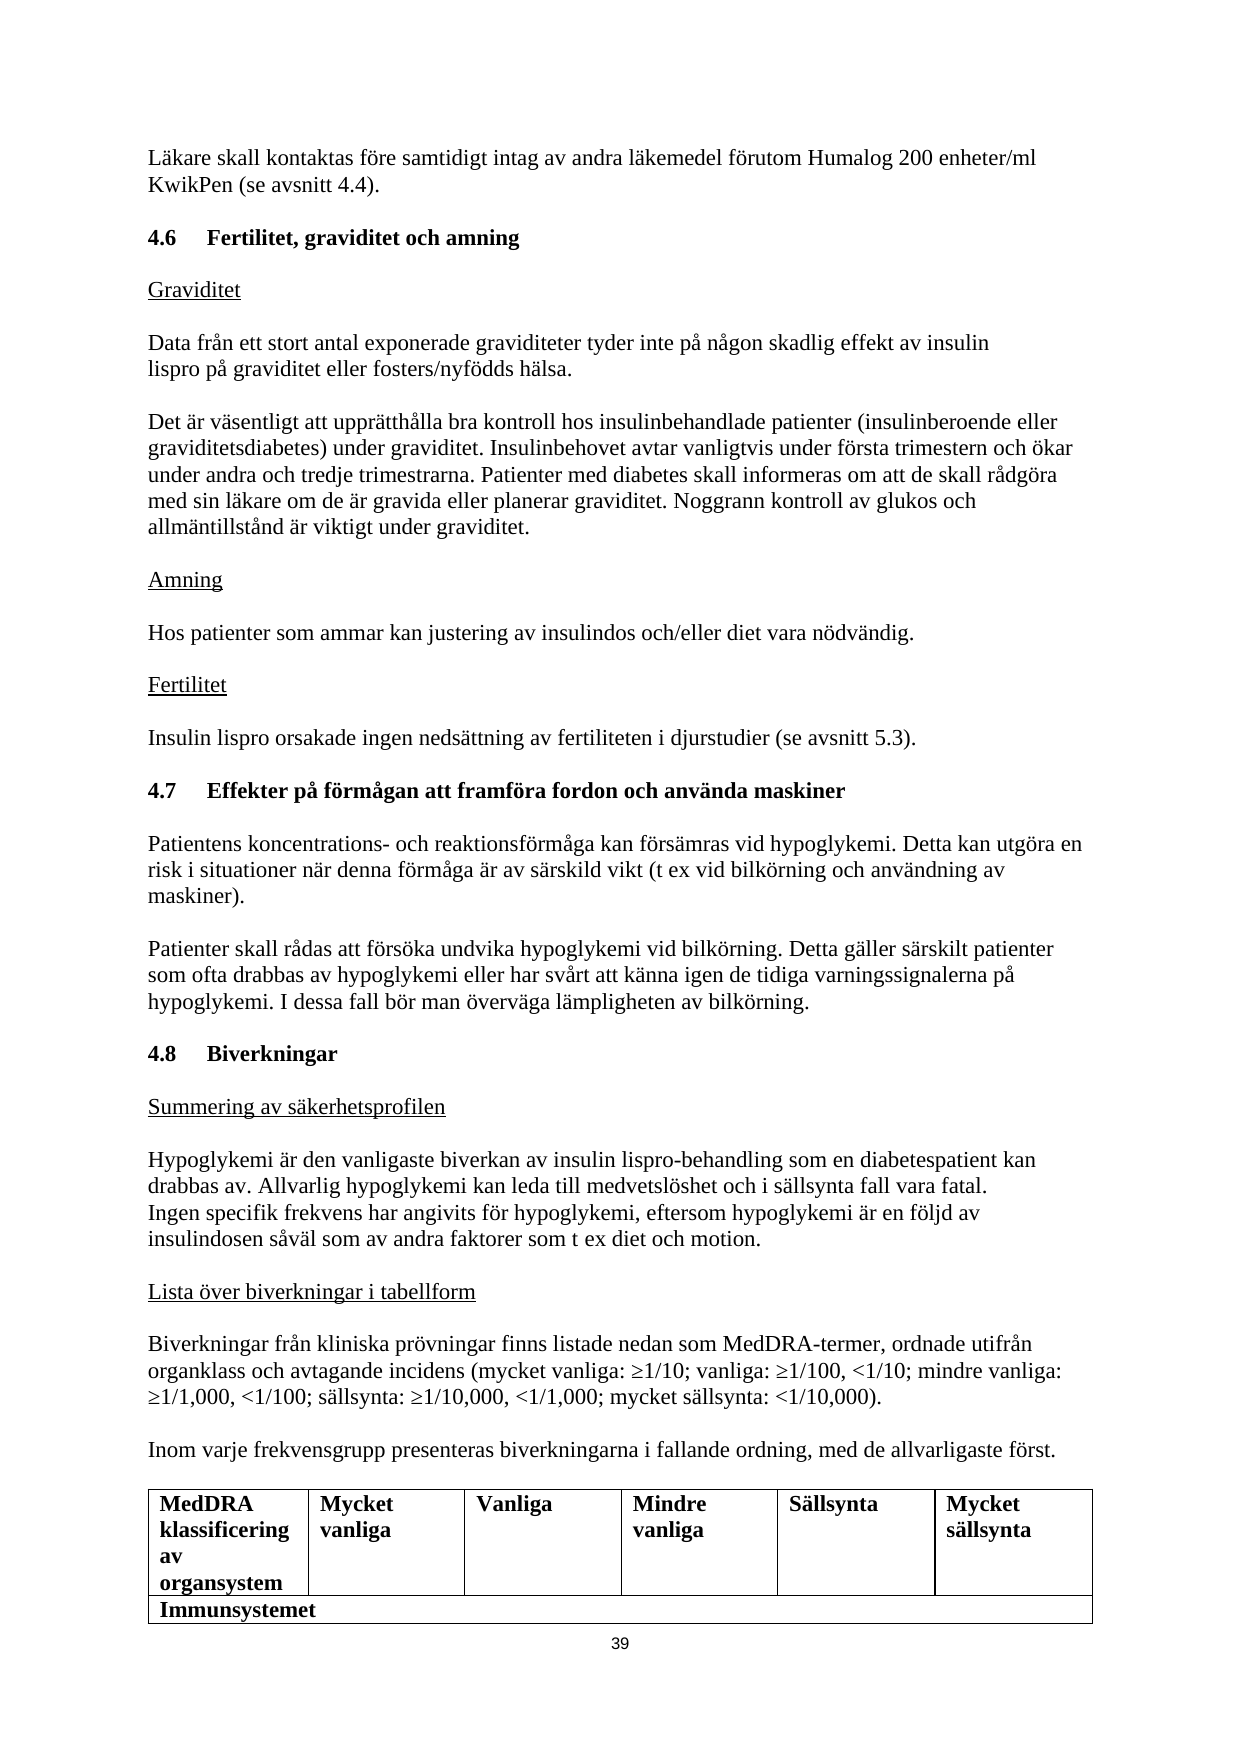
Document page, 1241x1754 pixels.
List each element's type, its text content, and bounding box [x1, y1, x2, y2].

text Amning [148, 566, 1091, 592]
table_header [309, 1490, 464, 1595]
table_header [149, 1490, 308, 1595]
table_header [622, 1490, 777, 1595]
text Insulin lispro orsakade ingen nedsättning av fertiliteten i djurstudier (se avsnitt 5.3). [148, 724, 1091, 751]
text Data från ett stort antal exponerade graviditeter tyder inte på någon skadlig effekt av insulin [148, 329, 1093, 355]
text Lista över biverkningar i tabellform [148, 1278, 1091, 1304]
text 4.6 Fertilitet, graviditet och amning [148, 223, 1091, 250]
text Hypoglykemi är den vanligaste biverkan av insulin lispro-behandling som en diabetespatient kan drabbas av. Allvarlig hypoglykemi kan leda till medvetslöshet och i sällsynta fall vara fatal. [148, 1146, 1091, 1199]
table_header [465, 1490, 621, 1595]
text Fertilitet [148, 672, 1091, 698]
text lispro på graviditet eller fosters/nyfödds hälsa. [148, 355, 1091, 382]
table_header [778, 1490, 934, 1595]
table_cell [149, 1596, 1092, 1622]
text Läkare skall kontaktas före samtidigt intag av andra läkemedel förutom Humalog 200 enheter/ml KwikPen (se avsnitt 4.4). [148, 144, 1091, 197]
text Det är väsentligt att upprätthålla bra kontroll hos insulinbehandlade patienter (insulinberoende eller graviditetsdiabetes) under graviditet. Insulinbehovet avtar vanligtvis under första trimestern och ökar under andra och tredje trimestrarna. Patienter med diabetes skall informeras om att de skall rådgöra med sin läkare om de är gravida eller planerar graviditet. Noggrann kontroll av glukos och allmäntillstånd är viktigt under graviditet. [148, 408, 1093, 540]
text Hos patienter som ammar kan justering av insulindos och/eller diet vara nödvändig. [148, 619, 1091, 645]
text Graviditet [148, 276, 1093, 303]
text 4.7 Effekter på förmågan att framföra fordon och använda maskiner [148, 777, 1091, 803]
text Patientens koncentrations- och reaktionsförmåga kan försämras vid hypoglykemi. Detta kan utgöra en risk i situationer när denna förmåga är av särskild vikt (t ex vid bilkörning och användning av maskiner). [148, 830, 1091, 909]
text Inom varje frekvensgrupp presenteras biverkningarna i fallande ordning, med de allvarligaste först. [148, 1436, 1093, 1462]
text Biverkningar från kliniska prövningar finns listade nedan som MedDRA-termer, ordnade utifrån organklass och avtagande incidens (mycket vanliga: ≥1/10; vanliga: ≥1/100, <1/10; mindre vanliga: ≥1/1,000, <1/100; sällsynta: ≥1/10,000, <1/1,000; mycket sällsynta: <1/10,000). [148, 1330, 1093, 1409]
text Patienter skall rådas att försöka undvika hypoglykemi vid bilkörning. Detta gäller särskilt patienter som ofta drabbas av hypoglykemi eller har svårt att känna igen de tidiga varningssignalerna på hypoglykemi. I dessa fall bör man överväga lämpligheten av bilkörning. [148, 935, 1091, 1014]
text 4.8 Biverkningar [148, 1041, 1091, 1067]
text Ingen specifik frekvens har angivits för hypoglykemi, eftersom hypoglykemi är en följd av insulindosen såväl som av andra faktorer som t ex diet och motion. [148, 1199, 1091, 1251]
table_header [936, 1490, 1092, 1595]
text Summering av säkerhetsprofilen [148, 1093, 1091, 1119]
